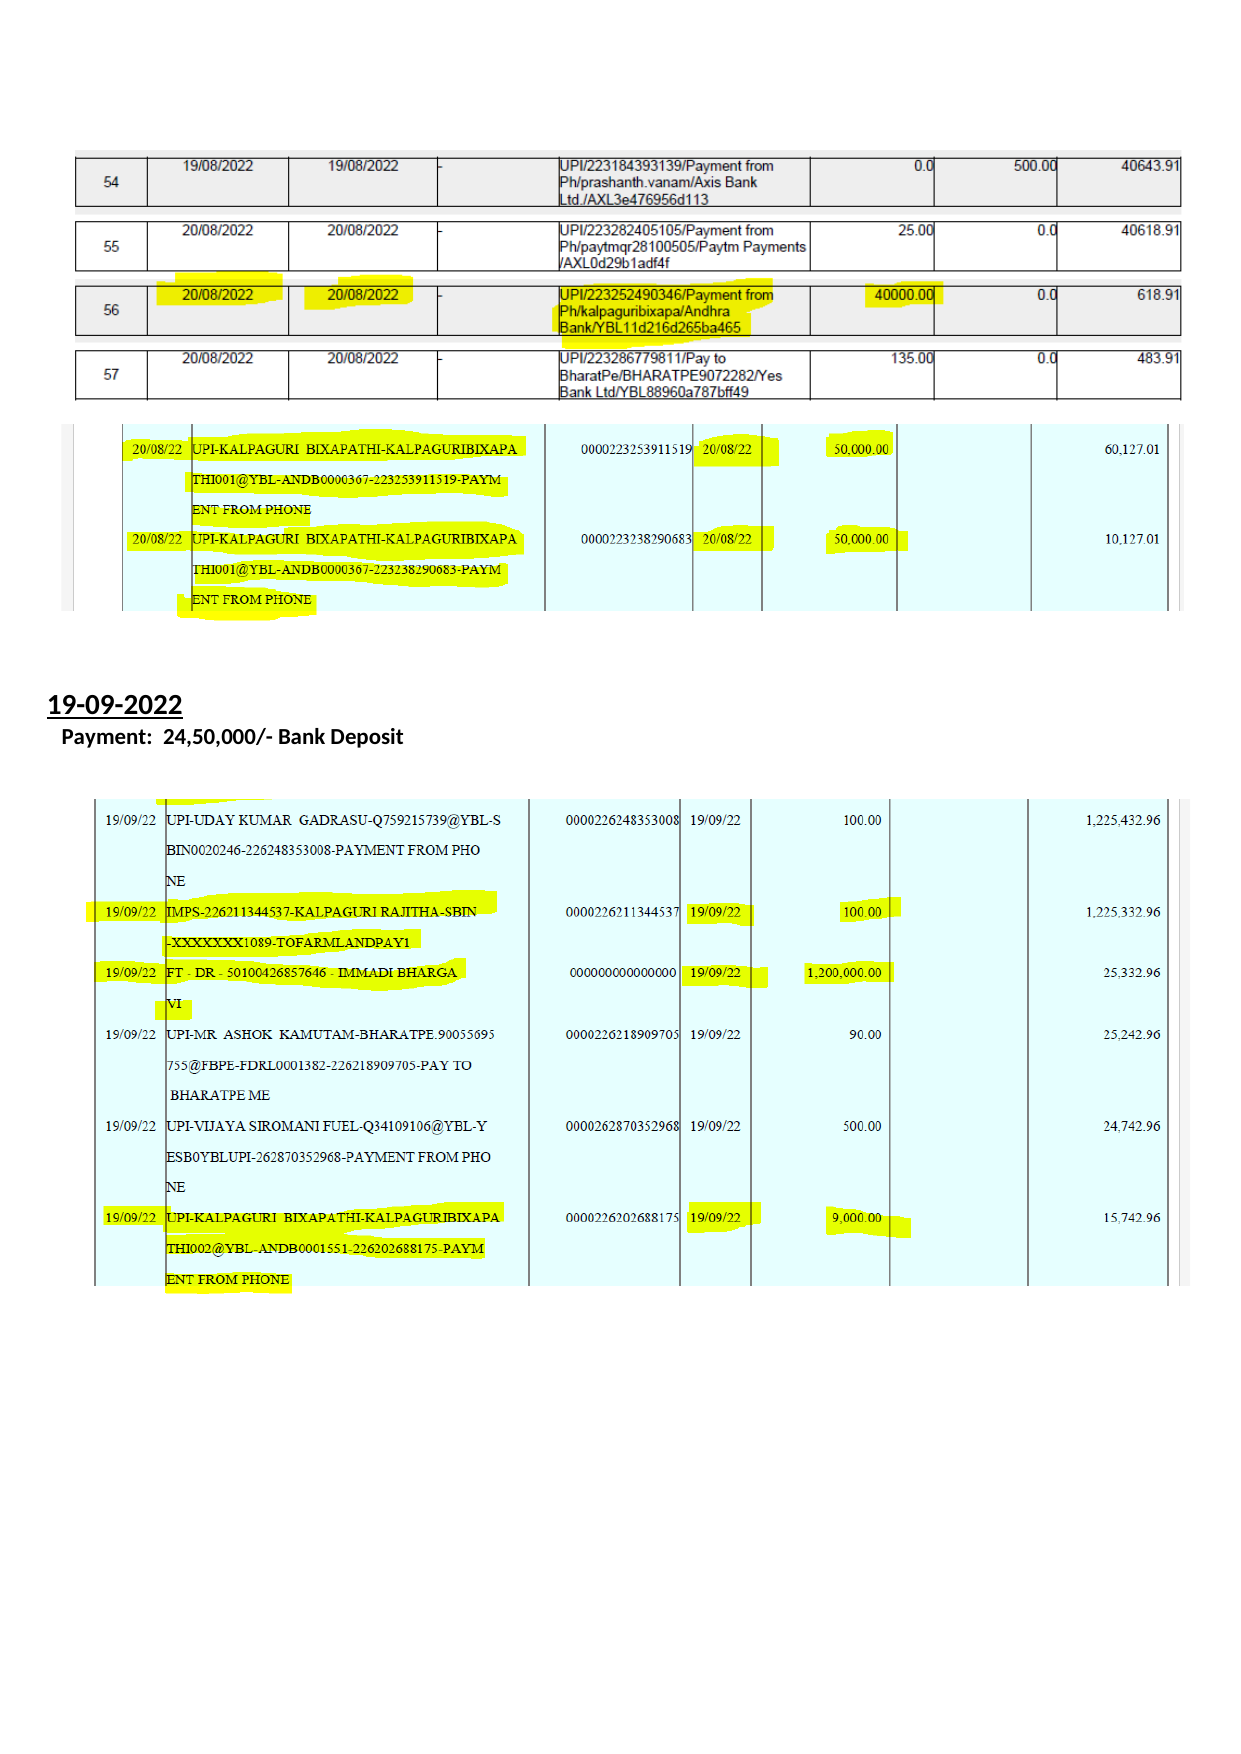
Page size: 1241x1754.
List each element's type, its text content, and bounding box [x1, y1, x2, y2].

picture [61, 424, 1184, 621]
text 19-09-2022 [47, 686, 1090, 722]
picture [61, 799, 1191, 1294]
picture [61, 150, 1189, 406]
text Payment: 24,50,000/- Bank Deposit [61, 722, 1090, 750]
